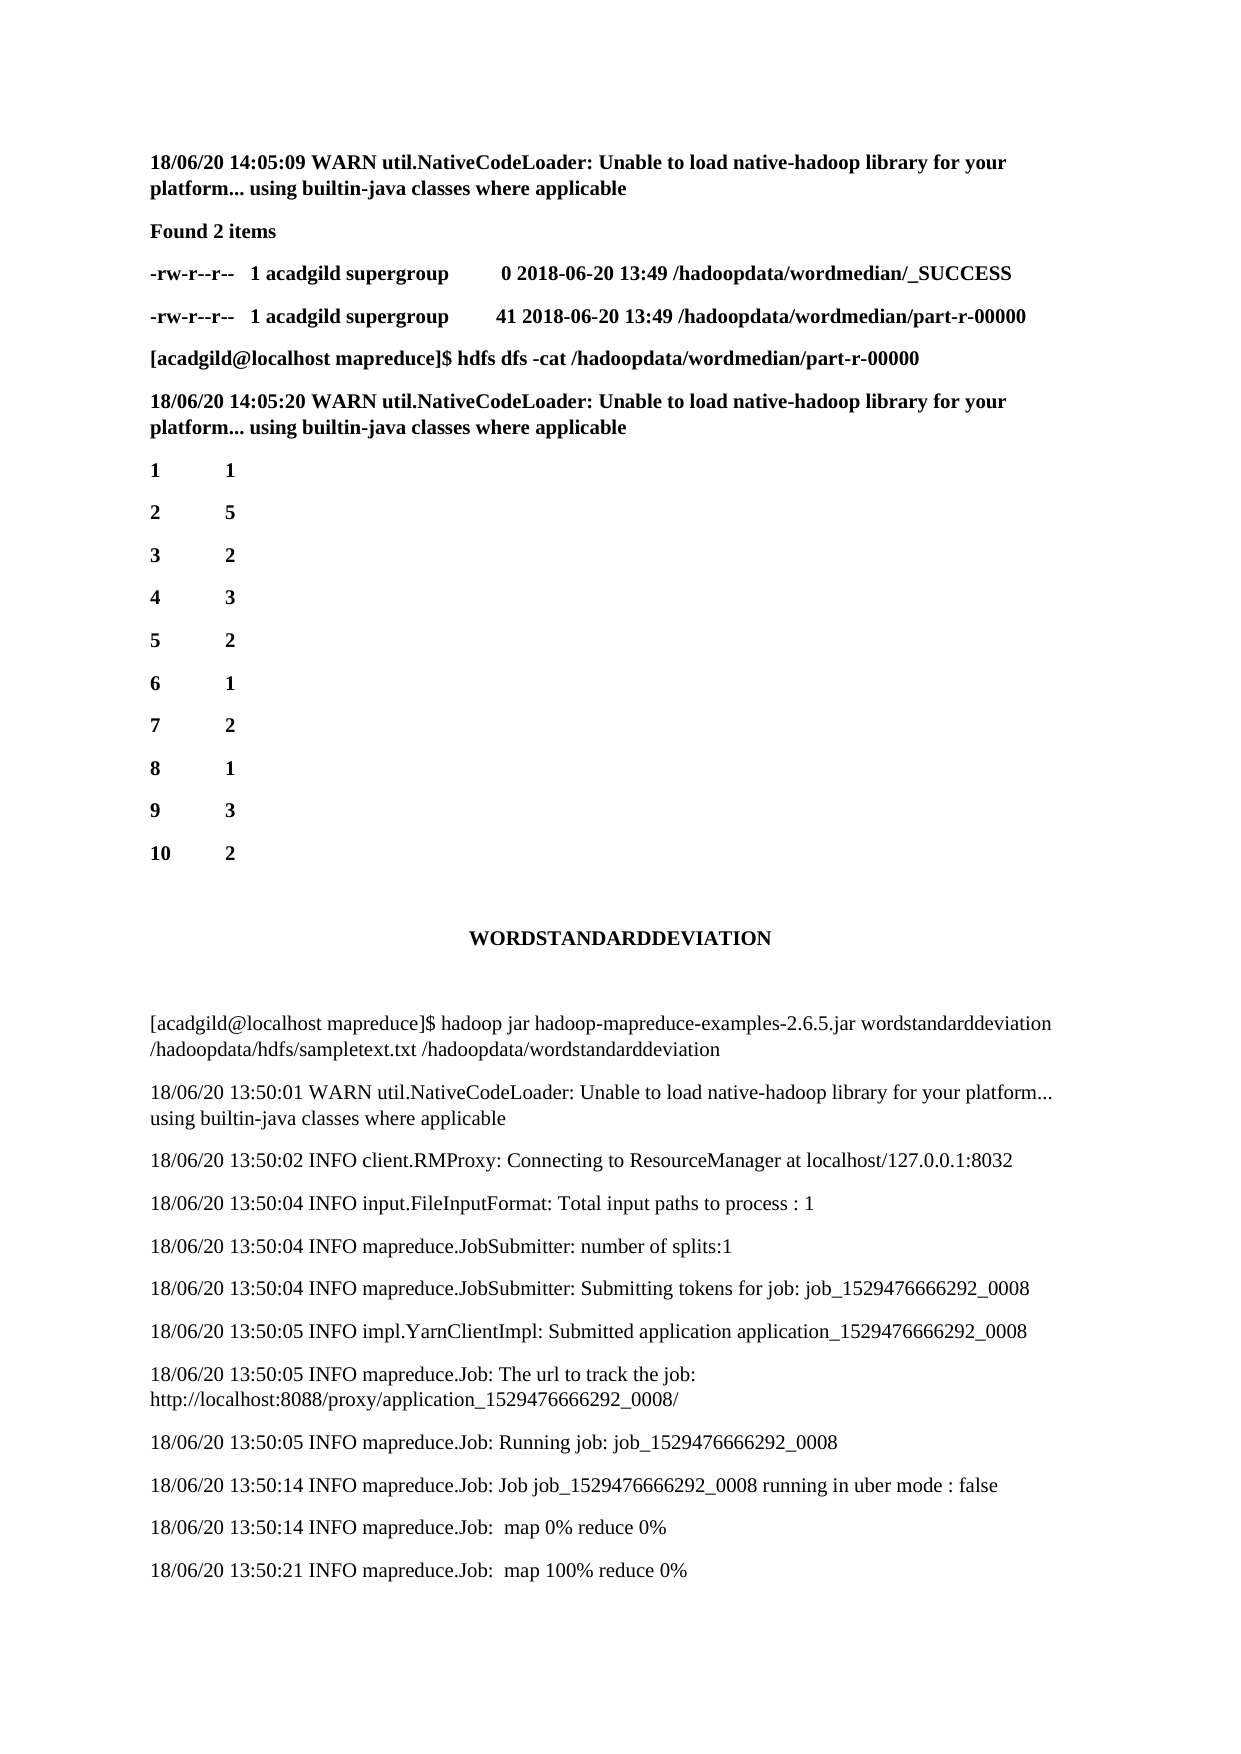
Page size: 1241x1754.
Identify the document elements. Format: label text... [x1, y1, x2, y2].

text 18/06/20 13:50:14 INFO mapreduce.Job: Job job_1529476666292_0008 running in uber mode : false [150, 1473, 1090, 1497]
text -rw-r--r-- 1 acadgild supergroup 0 2018-06-20 13:49 /hadoopdata/wordmedian/_SUCCESS [150, 261, 1090, 285]
text 8 1 [150, 756, 1090, 780]
text 18/06/20 13:50:04 INFO input.FileInputFormat: Total input paths to process : 1 [150, 1191, 1090, 1215]
text 3 2 [150, 543, 1090, 567]
text WORDSTANDARDDEVIATION [150, 926, 1090, 950]
text 18/06/20 13:50:05 INFO impl.YarnClientImpl: Submitted application application_1529476666292_0008 [150, 1319, 1090, 1343]
text 18/06/20 13:50:05 INFO mapreduce.Job: The url to track the job: http://localhost:8088/proxy/application_1529476666292_0008/ [150, 1361, 1090, 1411]
text -rw-r--r-- 1 acadgild supergroup 41 2018-06-20 13:49 /hadoopdata/wordmedian/part-r-00000 [150, 304, 1090, 328]
text 18/06/20 13:50:01 WARN util.NativeCodeLoader: Unable to load native-hadoop library for your platform... using builtin-java classes where applicable [150, 1080, 1090, 1130]
text 18/06/20 13:50:14 INFO mapreduce.Job: map 0% reduce 0% [150, 1515, 1090, 1539]
text Found 2 items [150, 218, 1090, 243]
text 18/06/20 13:50:04 INFO mapreduce.JobSubmitter: Submitting tokens for job: job_1529476666292_0008 [150, 1276, 1090, 1300]
text 6 1 [150, 671, 1090, 694]
text 4 3 [150, 585, 1090, 609]
text 18/06/20 13:50:04 INFO mapreduce.JobSubmitter: number of splits:1 [150, 1234, 1090, 1258]
text 2 5 [150, 500, 1090, 524]
text 18/06/20 14:05:09 WARN util.NativeCodeLoader: Unable to load native-hadoop library for your platform... using builtin-java classes where applicable [150, 150, 1090, 200]
text 9 3 [150, 798, 1090, 822]
text 18/06/20 13:50:05 INFO mapreduce.Job: Running job: job_1529476666292_0008 [150, 1430, 1090, 1454]
text 18/06/20 13:50:02 INFO client.RMProxy: Connecting to ResourceManager at localhost/127.0.0.1:8032 [150, 1148, 1090, 1172]
text 18/06/20 13:50:21 INFO mapreduce.Job: map 100% reduce 0% [150, 1558, 1090, 1582]
text 18/06/20 14:05:20 WARN util.NativeCodeLoader: Unable to load native-hadoop library for your platform... using builtin-java classes where applicable [150, 389, 1090, 439]
text [acadgild@localhost mapreduce]$ hdfs dfs -cat /hadoopdata/wordmedian/part-r-00000 [150, 346, 1090, 370]
text 5 2 [150, 628, 1090, 652]
text [acadgild@localhost mapreduce]$ hadoop jar hadoop-mapreduce-examples-2.6.5.jar wordstandarddeviation /hadoopdata/hdfs/sampletext.txt /hadoopdata/wordstandarddeviation [150, 1011, 1090, 1061]
text 10 2 [150, 841, 1090, 865]
text 7 2 [150, 713, 1090, 737]
text 1 1 [150, 457, 1090, 482]
